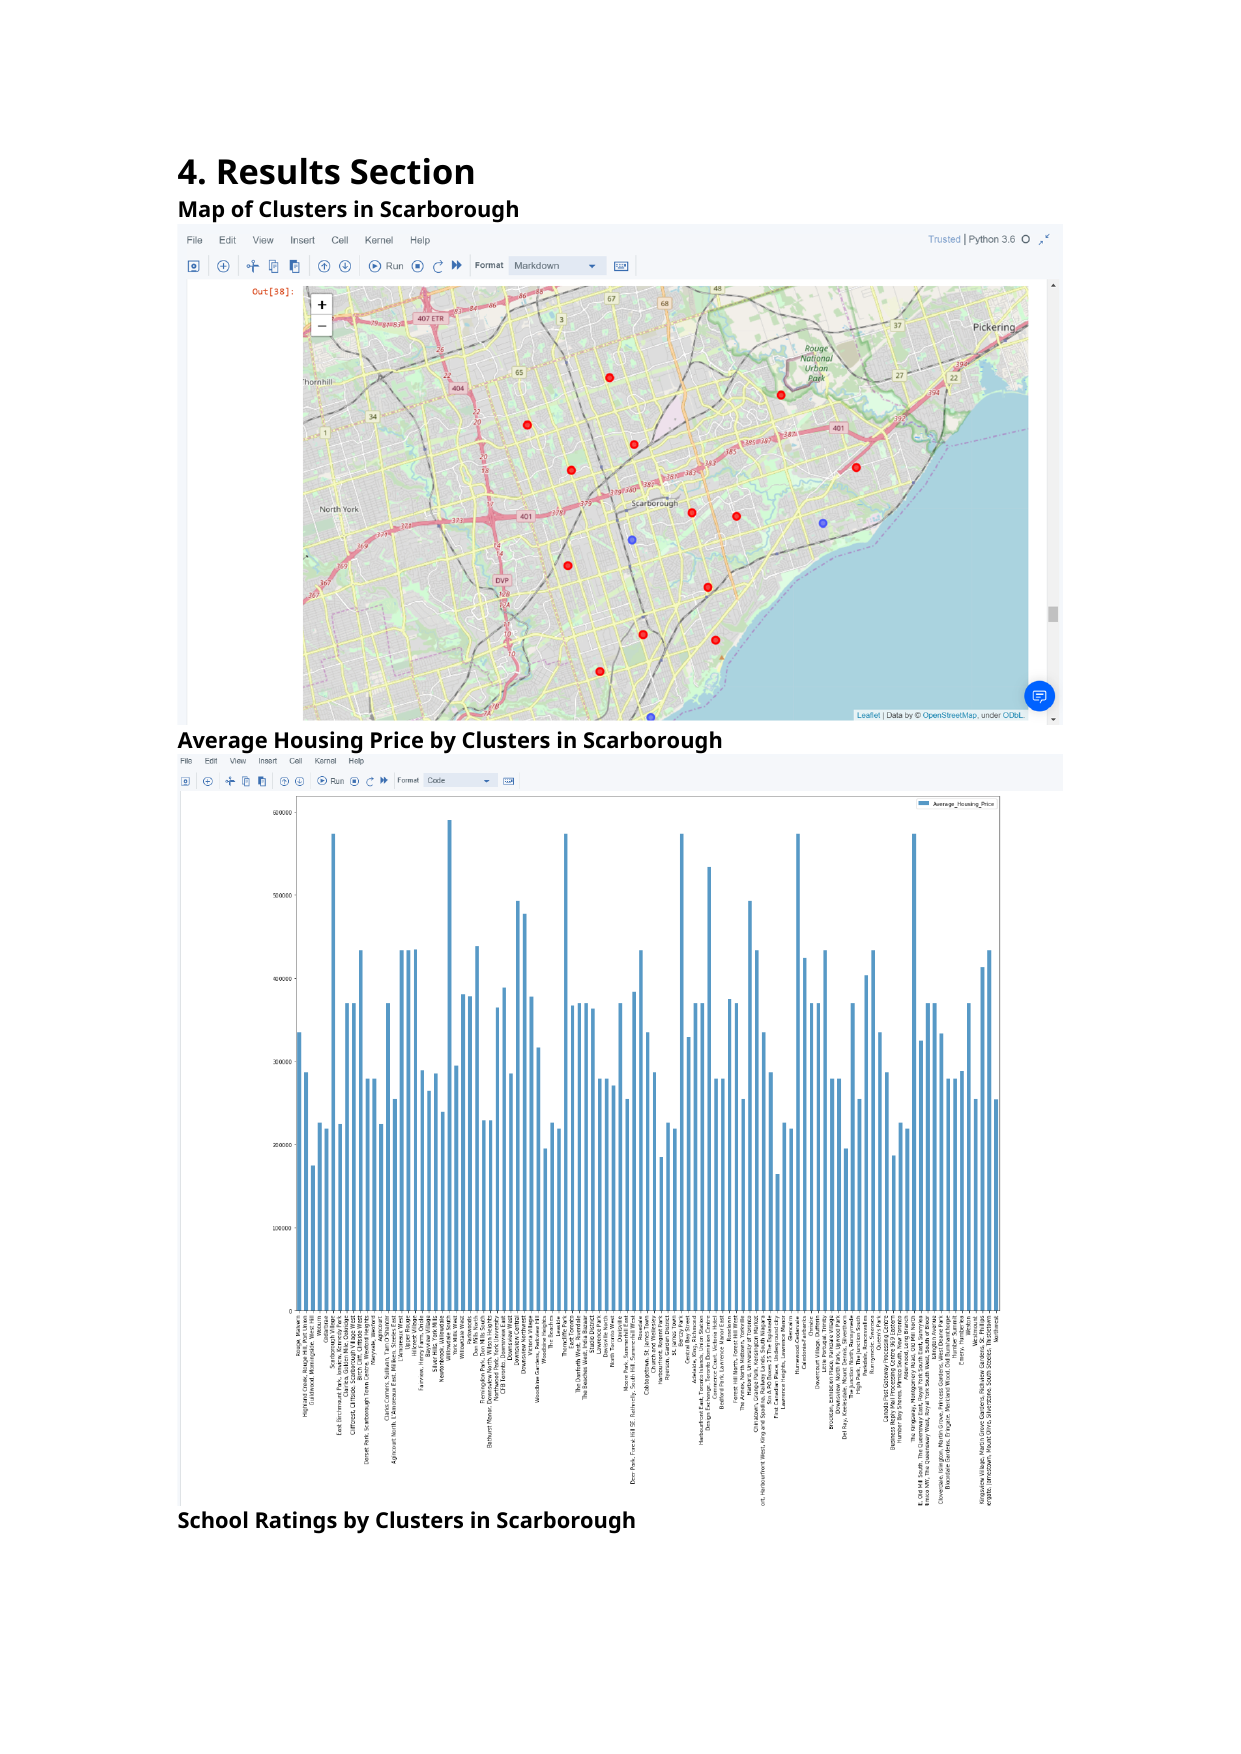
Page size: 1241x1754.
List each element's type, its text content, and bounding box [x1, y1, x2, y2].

picture [177, 224, 1063, 725]
text Average Housing Price by Clusters in Scarborough [177, 725, 1063, 754]
text School Ratings by Clusters in Scarborough [177, 1506, 1063, 1535]
picture [177, 754, 1063, 1506]
text 4. Results Section [177, 148, 1063, 194]
text Map of Clusters in Scarborough [177, 194, 1063, 224]
